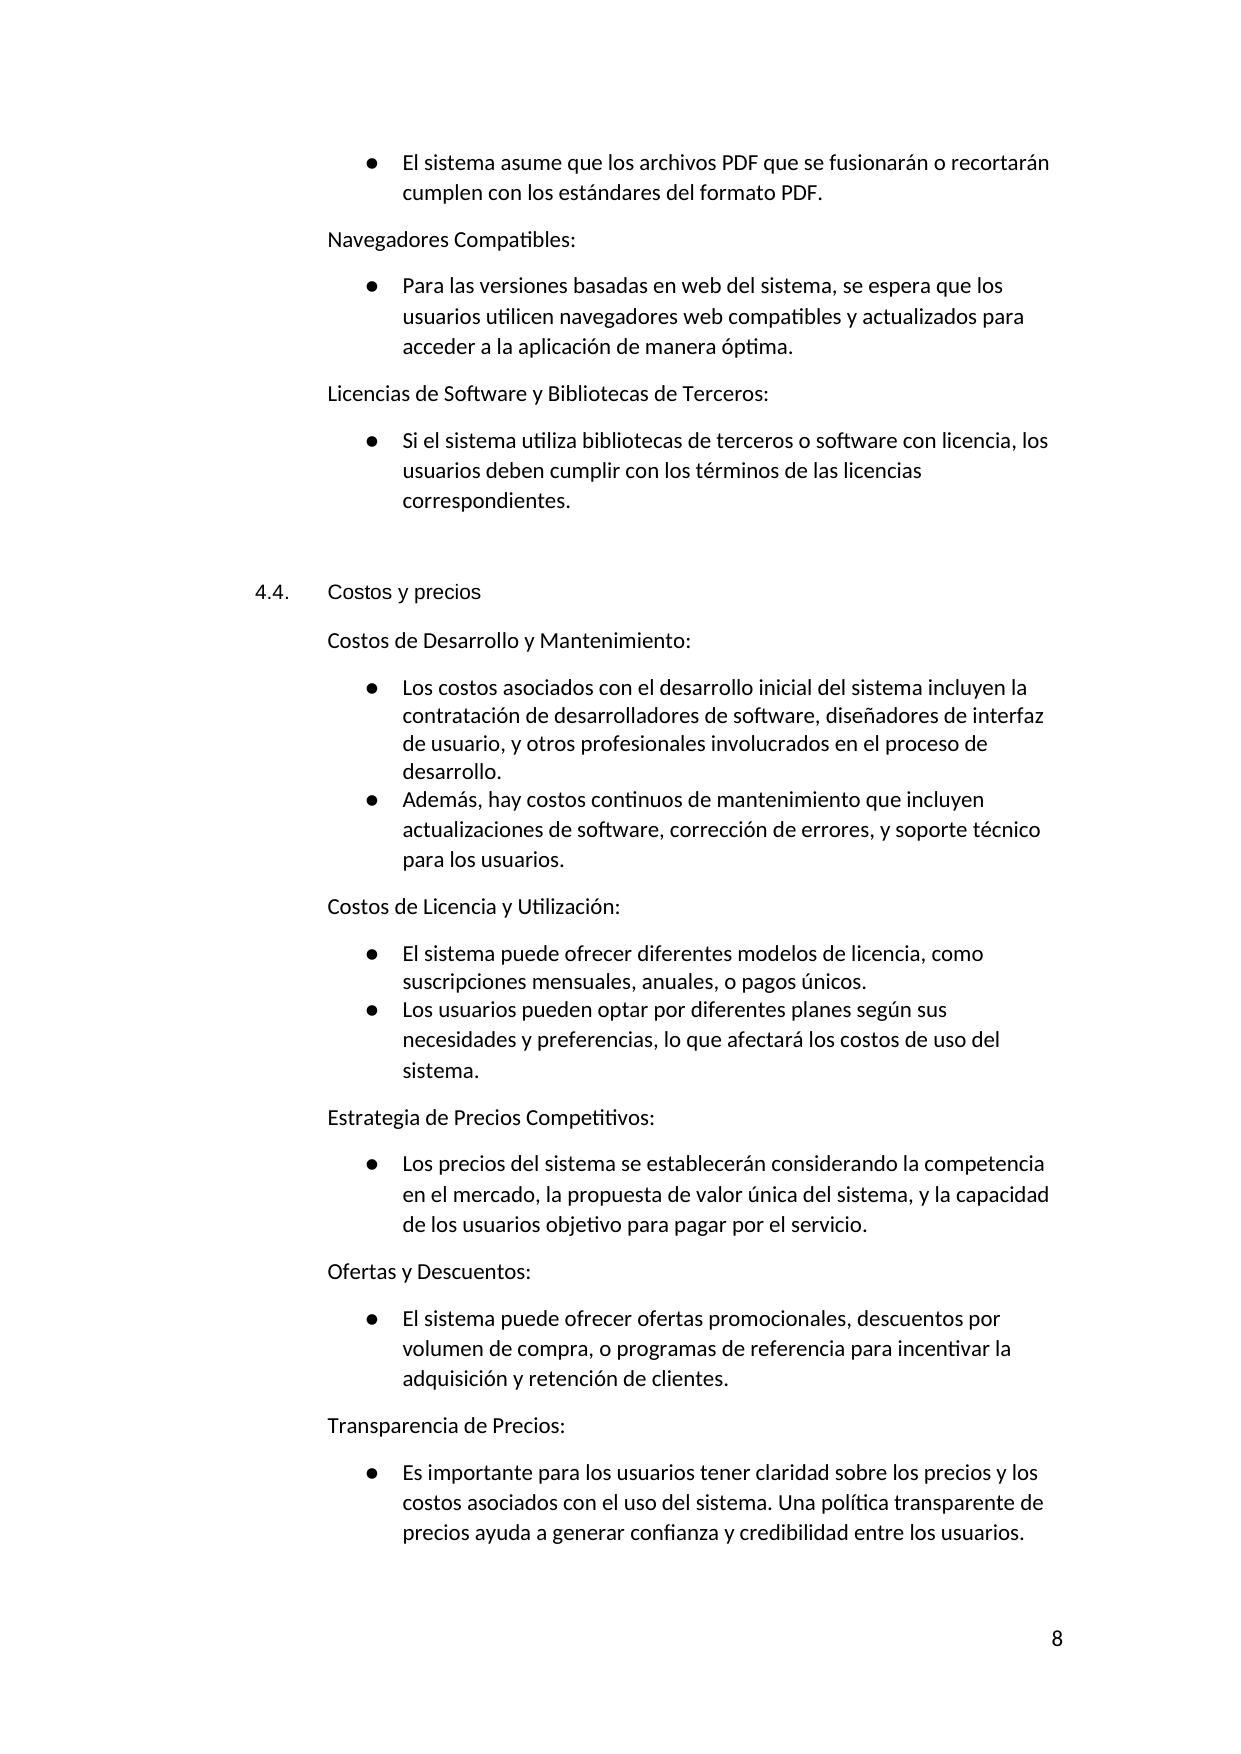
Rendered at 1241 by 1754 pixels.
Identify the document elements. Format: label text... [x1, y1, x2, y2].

list Los costos asociados con el desarrollo inicial del sistema incluyen la contratación de desarrolladores de software, diseñadores de interfaz de usuario, y otros profesionales involucrados en el proceso de desarrollo. [365, 673, 1063, 785]
text Licencias de Software y Bibliotecas de Terceros: [327, 379, 1063, 407]
text Navegadores Compatibles: [327, 225, 1063, 253]
list El sistema asume que los archivos PDF que se fusionarán o recortarán cumplen con los estándares del formato PDF. [365, 148, 1063, 206]
list Para las versiones basadas en web del sistema, se espera que los usuarios utilicen navegadores web compatibles y actualizados para acceder a la aplicación de manera óptima. [365, 272, 1063, 360]
list El sistema puede ofrecer diferentes modelos de licencia, como suscripciones mensuales, anuales, o pagos únicos. [365, 939, 1063, 995]
subtitle Costos y precios [290, 580, 1063, 604]
text Costos de Licencia y Utilización: [327, 892, 1063, 921]
text Costos de Desarrollo y Mantenimiento: [327, 626, 1063, 654]
list Además, hay costos continuos de mantenimiento que incluyen actualizaciones de software, corrección de errores, y soporte técnico para los usuarios. [365, 785, 1063, 874]
list El sistema puede ofrecer ofertas promocionales, descuentos por volumen de compra, o programas de referencia para incentivar la adquisición y retención de clientes. [365, 1304, 1063, 1392]
text Ofertas y Descuentos: [327, 1257, 1063, 1285]
list Si el sistema utiliza bibliotecas de terceros o software con licencia, los usuarios deben cumplir con los términos de las licencias correspondientes. [365, 426, 1063, 514]
list Los usuarios pueden optar por diferentes planes según sus necesidades y preferencias, lo que afectará los costos de uso del sistema. [365, 995, 1063, 1084]
list Los precios del sistema se establecerán considerando la competencia en el mercado, la propuesta de valor única del sistema, y la capacidad de los usuarios objetivo para pagar por el servicio. [365, 1149, 1063, 1238]
text Transparencia de Precios: [327, 1411, 1063, 1439]
text Estrategia de Precios Competitivos: [327, 1103, 1063, 1131]
